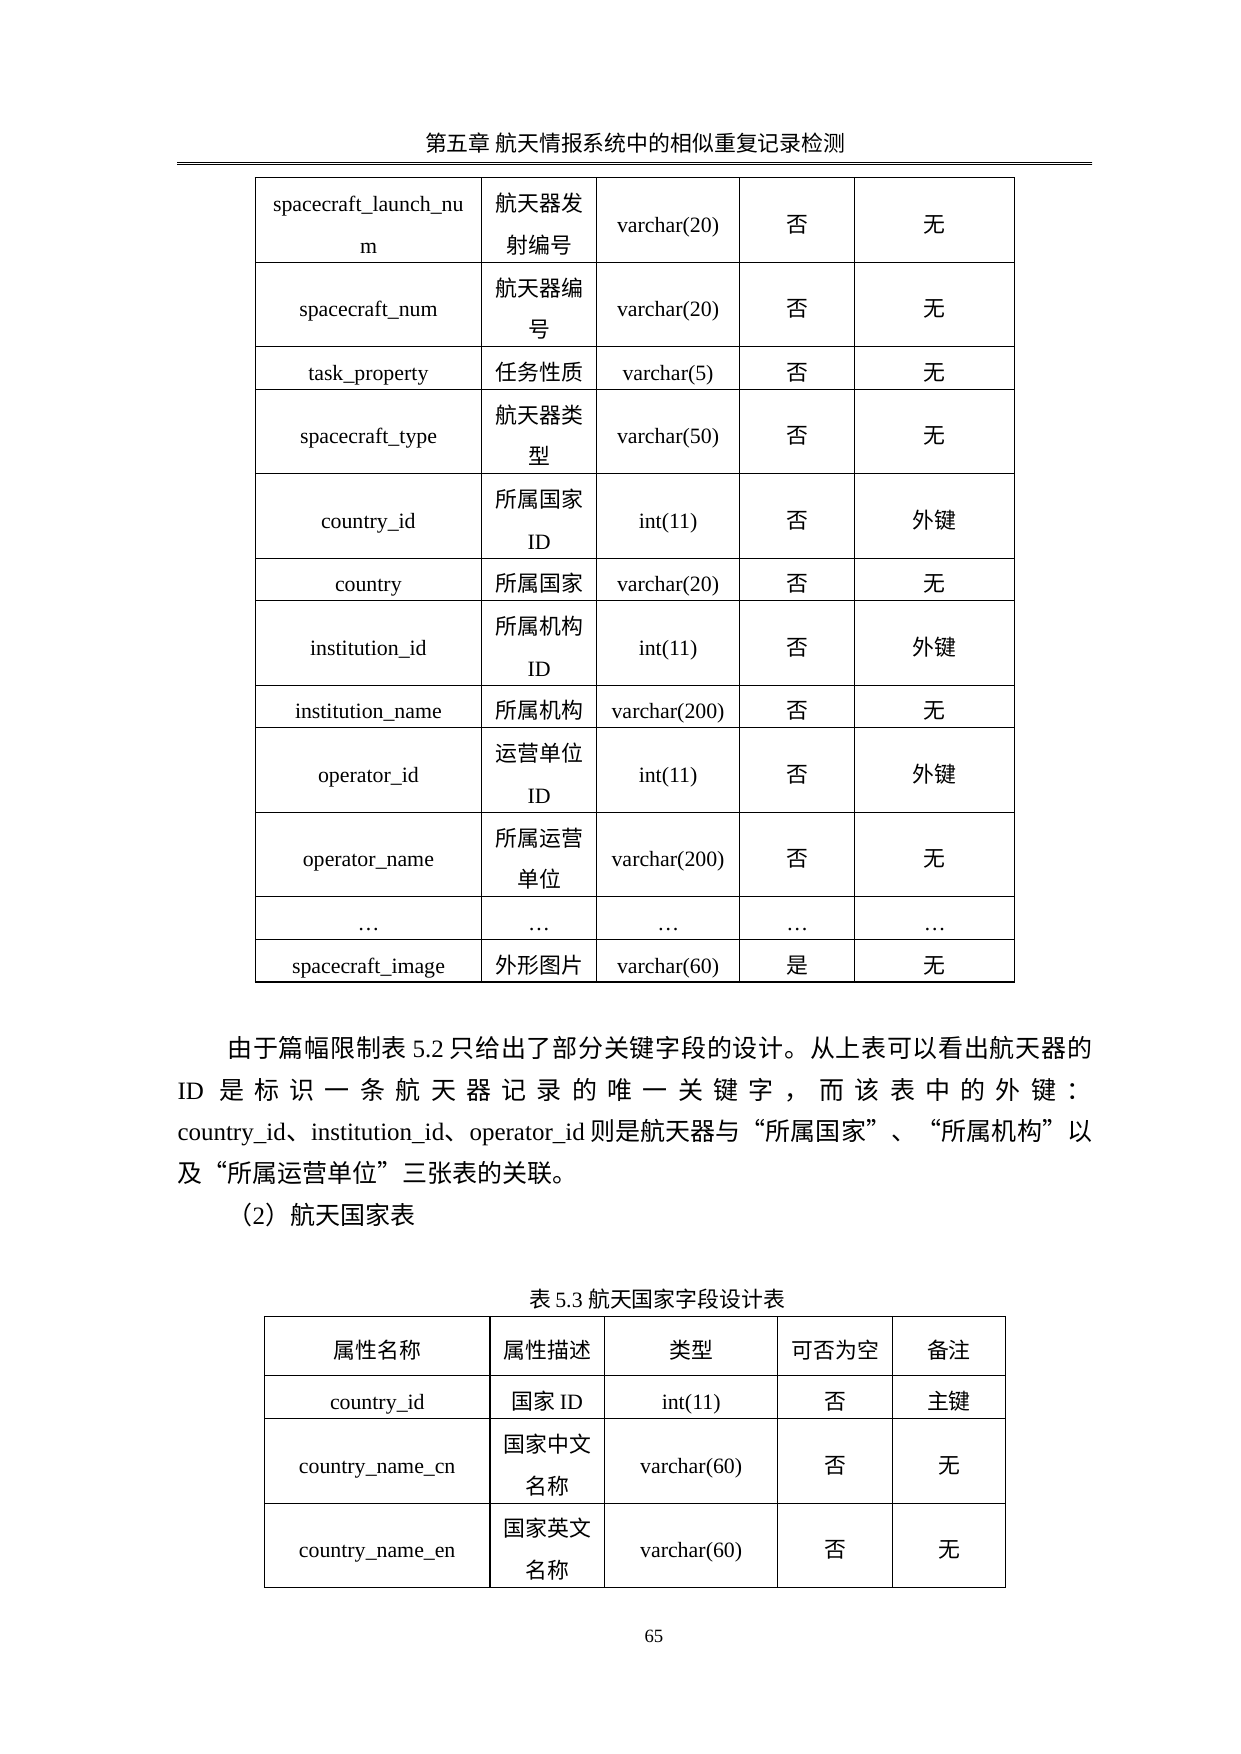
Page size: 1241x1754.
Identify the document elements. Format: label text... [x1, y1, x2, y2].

table_header 备注 [893, 1317, 1005, 1375]
table_cell spacecraft_type [256, 390, 481, 473]
table_cell spacecraft_num [256, 263, 481, 346]
table_cell 否 [778, 1504, 892, 1587]
table_cell varchar(20) [597, 178, 739, 262]
table_cell operator_name [256, 813, 481, 896]
table_cell 无 [893, 1419, 1005, 1502]
table_cell 航天器编号 [482, 263, 596, 346]
table_cell 无 [855, 559, 1014, 600]
table_cell 航天器发射编号 [482, 178, 596, 262]
table_cell spacecraft_launch_num [256, 178, 481, 262]
table_cell country_name_cn [265, 1419, 489, 1502]
table_cell varchar(50) [597, 390, 739, 473]
table_cell 国家中文名称 [491, 1419, 604, 1502]
table_cell int(11) [597, 728, 739, 812]
table_cell 否 [740, 559, 854, 600]
table_cell 所属国家ID [482, 474, 596, 557]
table_cell … [740, 897, 854, 939]
table_cell 国家ID [491, 1376, 604, 1418]
table_cell operator_id [256, 728, 481, 812]
table_cell 外形图片 [482, 940, 596, 981]
table_cell 外键 [855, 601, 1014, 684]
table_cell 无 [855, 813, 1014, 896]
table_cell … [597, 897, 739, 939]
table_cell 无 [855, 263, 1014, 346]
table_cell int(11) [605, 1376, 777, 1418]
text （2）航天国家表 [177, 1191, 1092, 1232]
table_cell 否 [778, 1419, 892, 1502]
table_cell 外键 [855, 728, 1014, 812]
table_cell 运营单位ID [482, 728, 596, 812]
table_cell 无 [855, 940, 1014, 981]
table_cell varchar(60) [597, 940, 739, 981]
table_cell institution_id [256, 601, 481, 684]
table_cell 所属机构 [482, 686, 596, 727]
table_cell varchar(5) [597, 347, 739, 389]
table_cell 否 [740, 390, 854, 473]
table_cell 否 [740, 474, 854, 557]
table_cell 否 [740, 178, 854, 262]
table_header 类型 [605, 1317, 777, 1375]
table_cell varchar(60) [605, 1419, 777, 1502]
table_cell … [256, 897, 481, 939]
table_cell 无 [893, 1504, 1005, 1587]
table_cell 否 [740, 263, 854, 346]
table_cell 外键 [855, 474, 1014, 557]
table_cell varchar(20) [597, 263, 739, 346]
text 表5.3 航天国家字段设计表 [177, 1274, 1092, 1316]
table_cell task_property [256, 347, 481, 389]
table_cell 否 [740, 601, 854, 684]
table_cell varchar(200) [597, 686, 739, 727]
table_cell int(11) [597, 474, 739, 557]
table_header 可否为空 [778, 1317, 892, 1375]
table_cell country_id [256, 474, 481, 557]
table_cell country_name_en [265, 1504, 489, 1587]
table_cell 否 [740, 813, 854, 896]
table_cell varchar(200) [597, 813, 739, 896]
table_cell 无 [855, 347, 1014, 389]
table_cell 否 [778, 1376, 892, 1418]
table_cell institution_name [256, 686, 481, 727]
table_cell 否 [740, 728, 854, 812]
table_cell 否 [740, 686, 854, 727]
table_cell 航天器类型 [482, 390, 596, 473]
table_header 属性描述 [491, 1317, 604, 1375]
table_cell 是 [740, 940, 854, 981]
table_cell 所属国家 [482, 559, 596, 600]
text 由于篇幅限制表5.2只给出了部分关键字段的设计。从上表可以看出航天器的ID是标识一条航天器记录的唯一关键字，而该表中的外键：country_id、institution_id、operator_id则是航天器与“所属国家”、“所属机构”以及“所属运营单位”三张表的关联。 [177, 1024, 1092, 1191]
table_cell 无 [855, 390, 1014, 473]
table_cell 主键 [893, 1376, 1005, 1418]
table_cell … [855, 897, 1014, 939]
table_cell 否 [740, 347, 854, 389]
table_cell country_id [265, 1376, 489, 1418]
table_cell 所属机构ID [482, 601, 596, 684]
table_cell … [482, 897, 596, 939]
table_cell varchar(20) [597, 559, 739, 600]
table_cell 任务性质 [482, 347, 596, 389]
table_cell 无 [855, 178, 1014, 262]
table_header 属性名称 [265, 1317, 489, 1375]
table_cell spacecraft_image [256, 940, 481, 981]
table_cell 国家英文名称 [491, 1504, 604, 1587]
table_cell 无 [855, 686, 1014, 727]
table_cell varchar(60) [605, 1504, 777, 1587]
table_cell int(11) [597, 601, 739, 684]
table_cell 所属运营单位 [482, 813, 596, 896]
table_cell country [256, 559, 481, 600]
